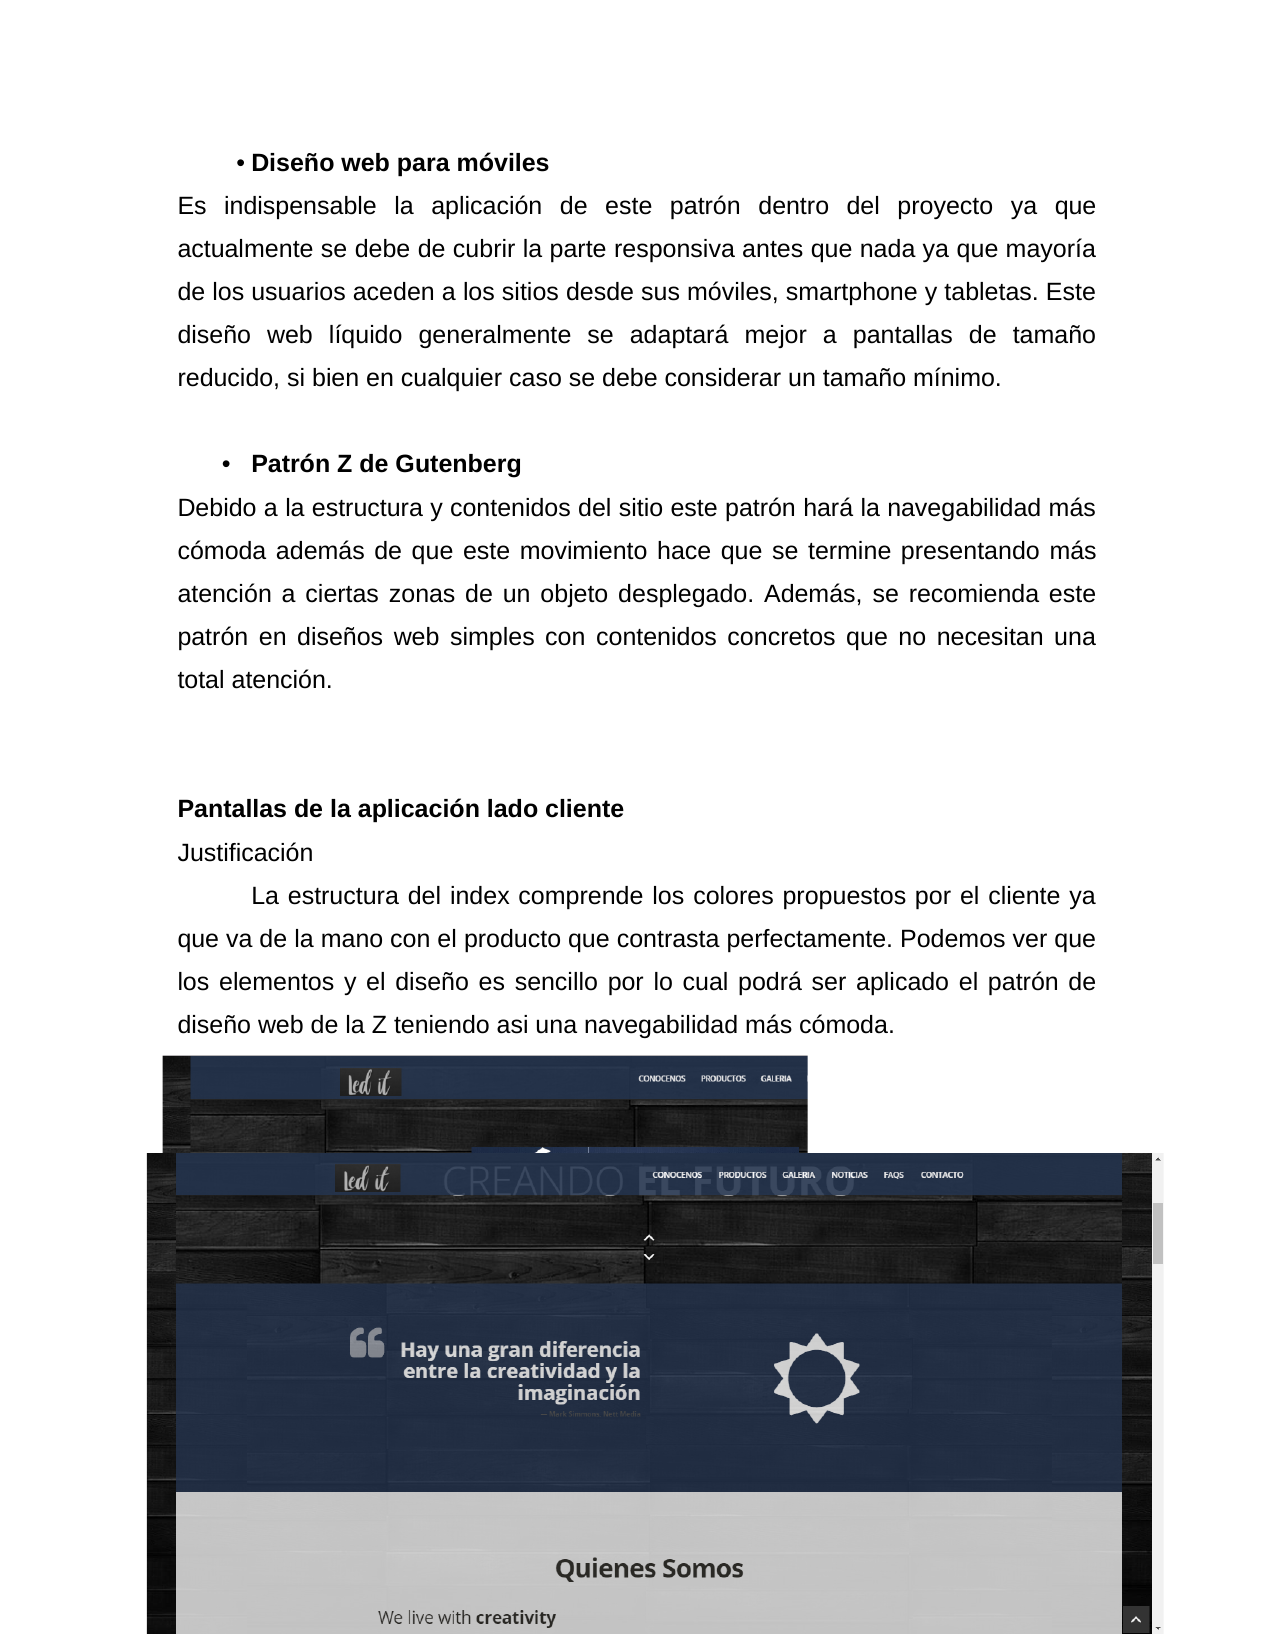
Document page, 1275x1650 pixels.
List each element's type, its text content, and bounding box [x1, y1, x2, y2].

text • Diseño web para móviles [236, 148, 1098, 176]
text Es indispensable la aplicación de este patrón dentro del proyecto ya que actualmente se debe de cubrir la parte responsiva antes que nada ya que mayoría de los usuarios aceden a los sitios desde sus móviles, smartphone y tabletas. Este diseño web líquido generalmente se adaptará mejor a pantallas de tamaño reducido, si bien en cualquier caso se debe considerar un tamaño mínimo. [177, 191, 1098, 392]
text • Patrón Z de Gutenberg [222, 449, 1098, 478]
picture [146, 1055, 1164, 1634]
text Justificación [177, 838, 1098, 866]
text Debido a la estructura y contenidos del sitio este patrón hará la navegabilidad más cómoda además de que este movimiento hace que se termine presentando más atención a ciertas zonas de un objeto desplegado. Además, se recomienda este patrón en diseños web simples con contenidos concretos que no necesitan una total atención. [177, 493, 1098, 694]
text La estructura del index comprende los colores propuestos por el cliente ya que va de la mano con el producto que contrasta perfectamente. Podemos ver que los elementos y el diseño es sencillo por lo cual podrá ser aplicado el patrón de diseño web de la Z teniendo asi una navegabilidad más cómoda. [177, 881, 1098, 1039]
text Pantallas de la aplicación lado cliente [177, 794, 1098, 823]
